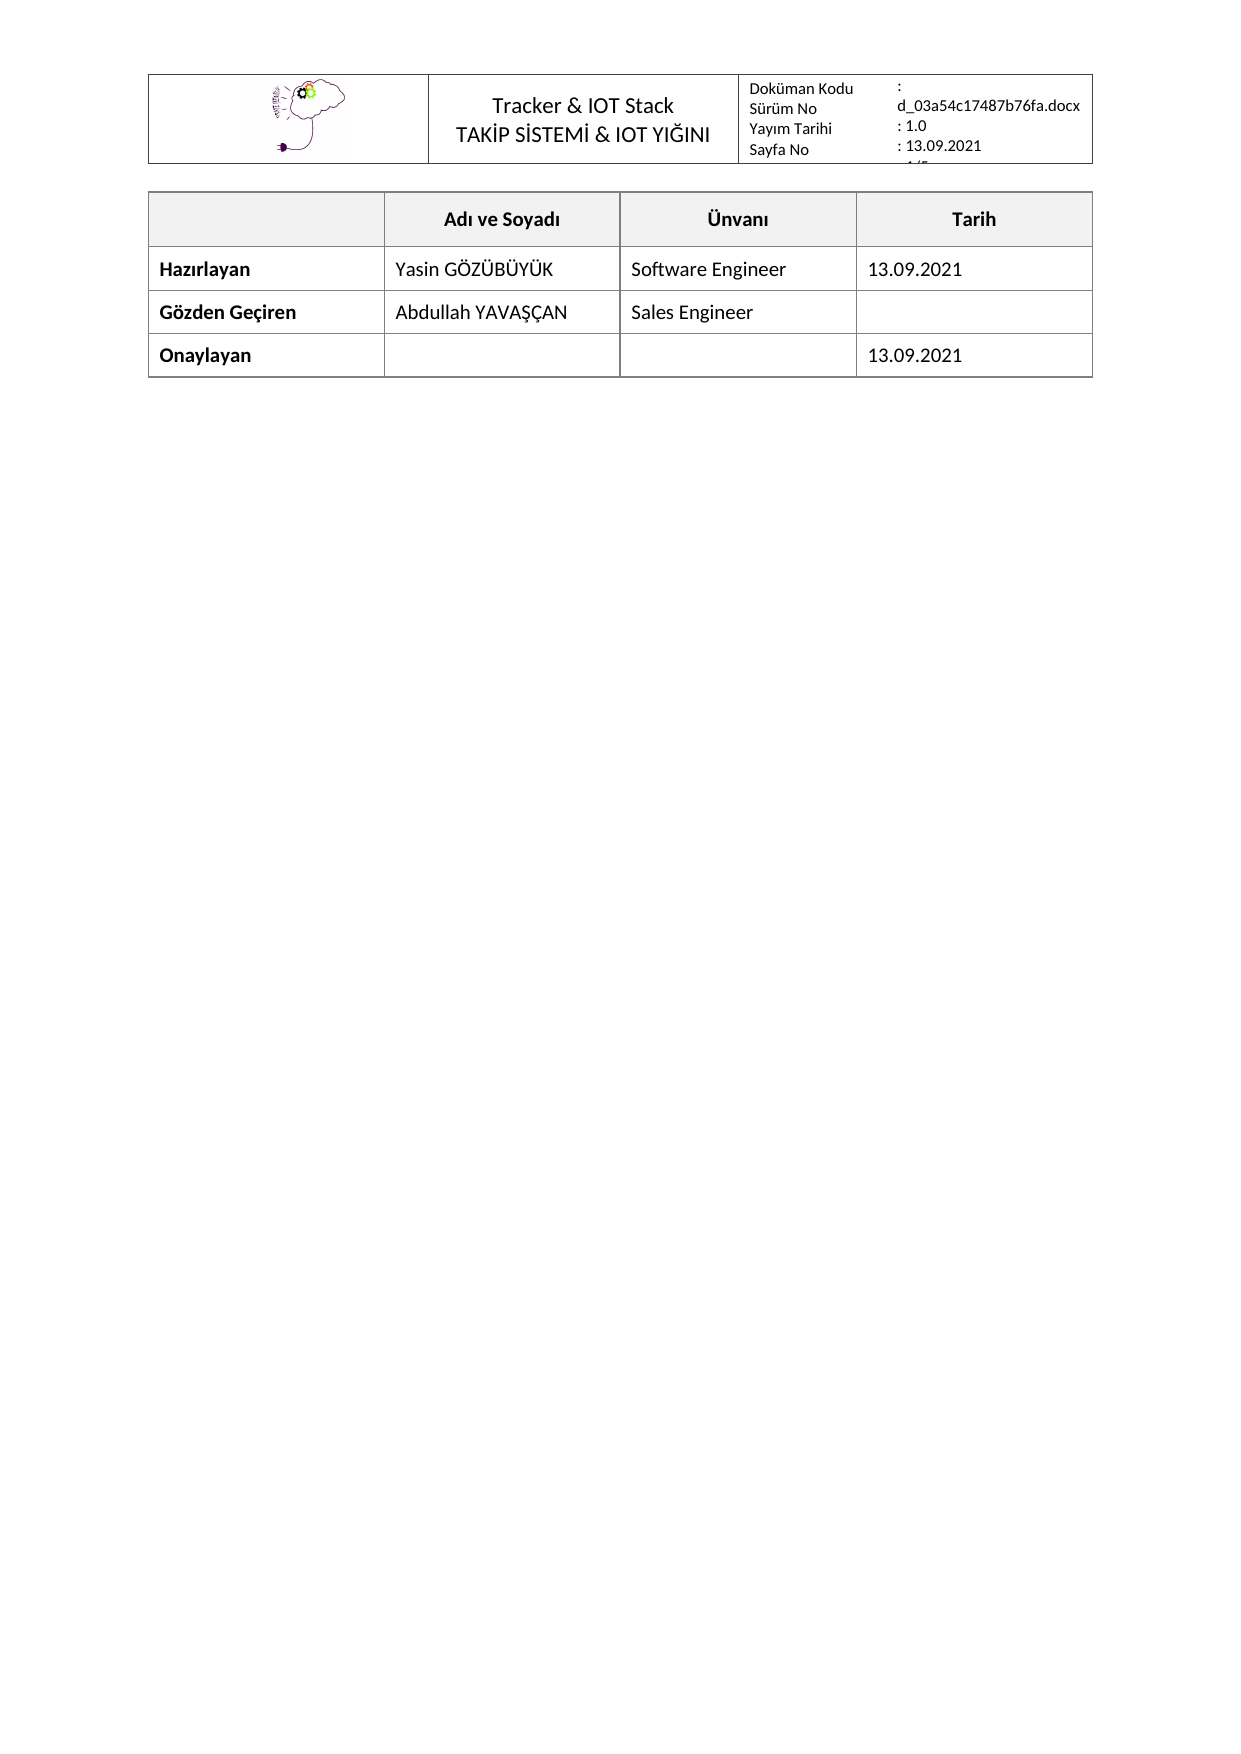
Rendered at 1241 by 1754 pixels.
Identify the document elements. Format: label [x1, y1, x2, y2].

picture [240, 75, 346, 159]
